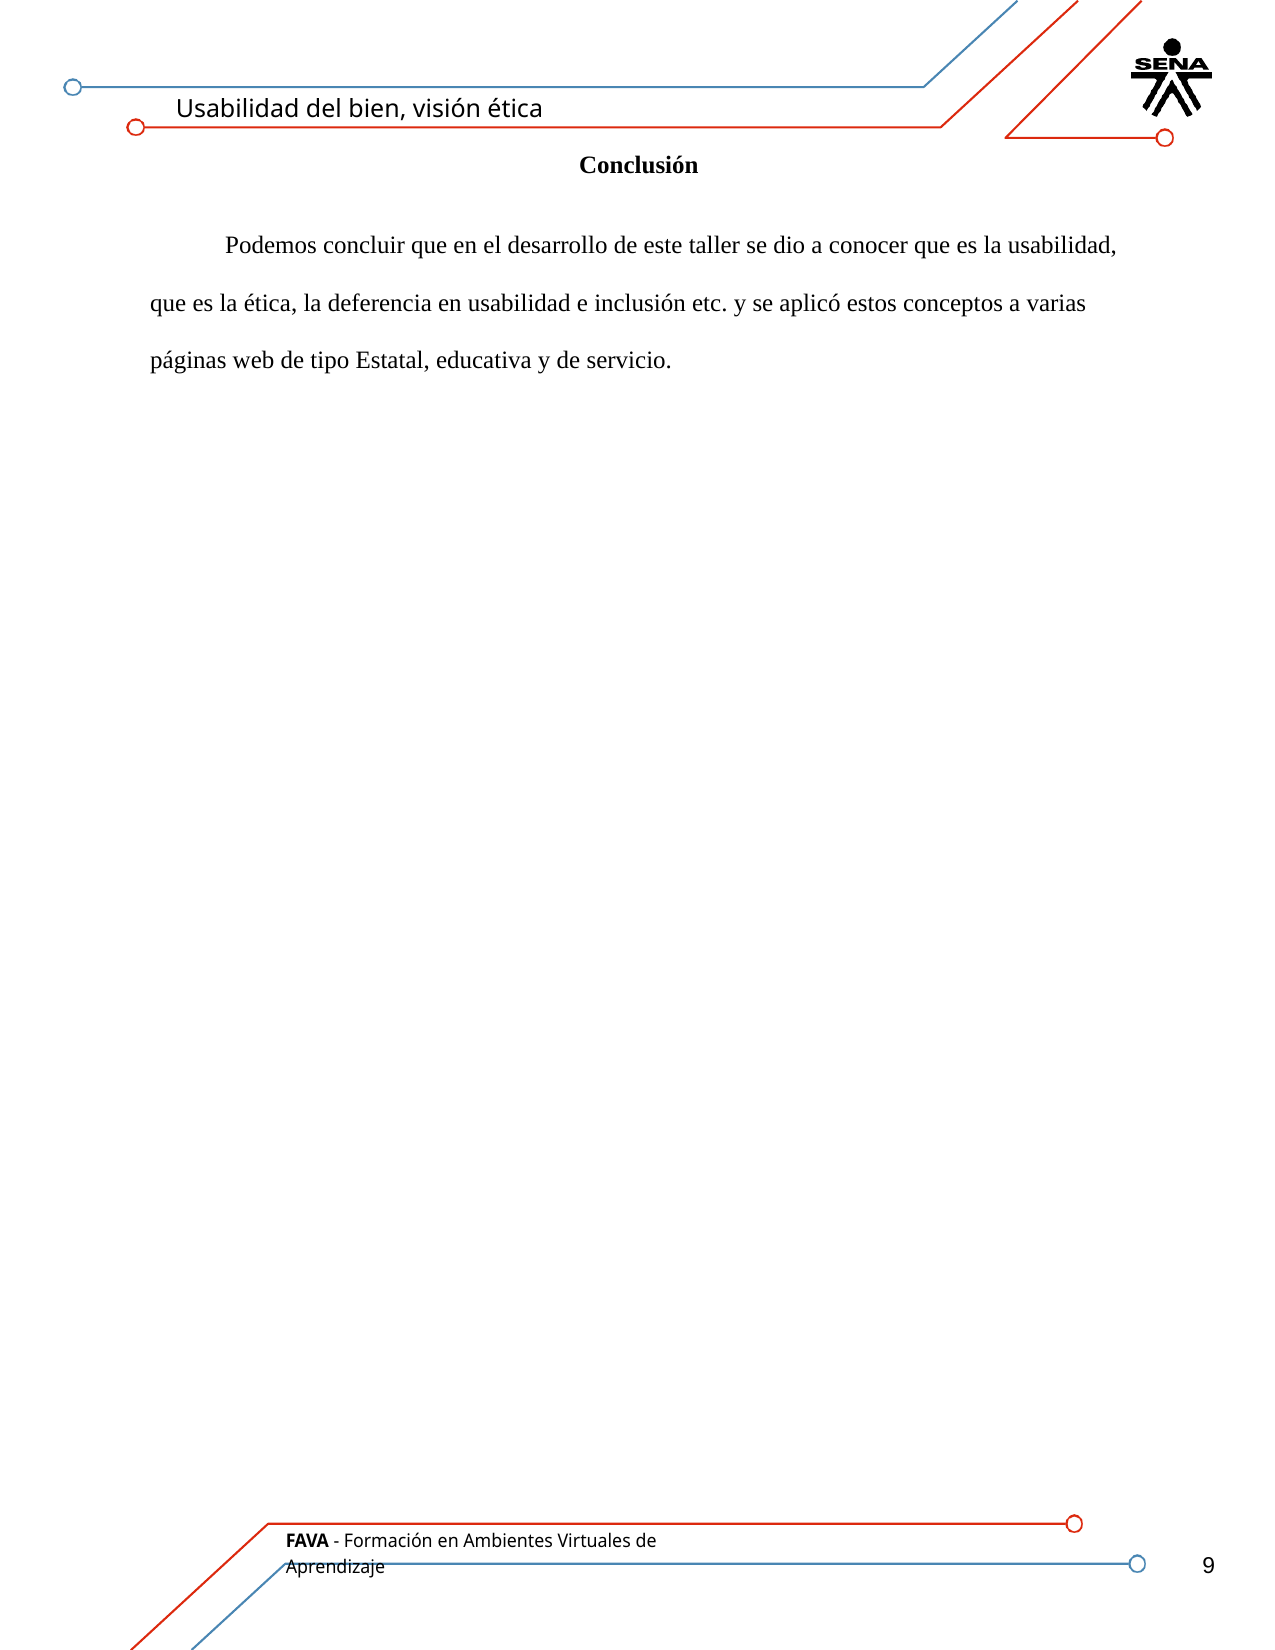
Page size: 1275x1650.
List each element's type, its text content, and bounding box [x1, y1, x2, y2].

text Conclusión [150, 150, 1127, 179]
picture [126, 118, 145, 136]
picture [1163, 38, 1181, 56]
picture [1155, 128, 1174, 147]
picture [63, 78, 82, 96]
picture [1131, 72, 1212, 117]
text Podemos concluir que en el desarrollo de este taller se dio a conocer que es la usabilidad, que es la ética, la deferencia en usabilidad e inclusión etc. y se aplicó estos conceptos a varias páginas web de tipo Estatal, educativa y de servicio. [150, 231, 1127, 374]
picture [1065, 1514, 1083, 1533]
picture [1128, 1554, 1146, 1573]
